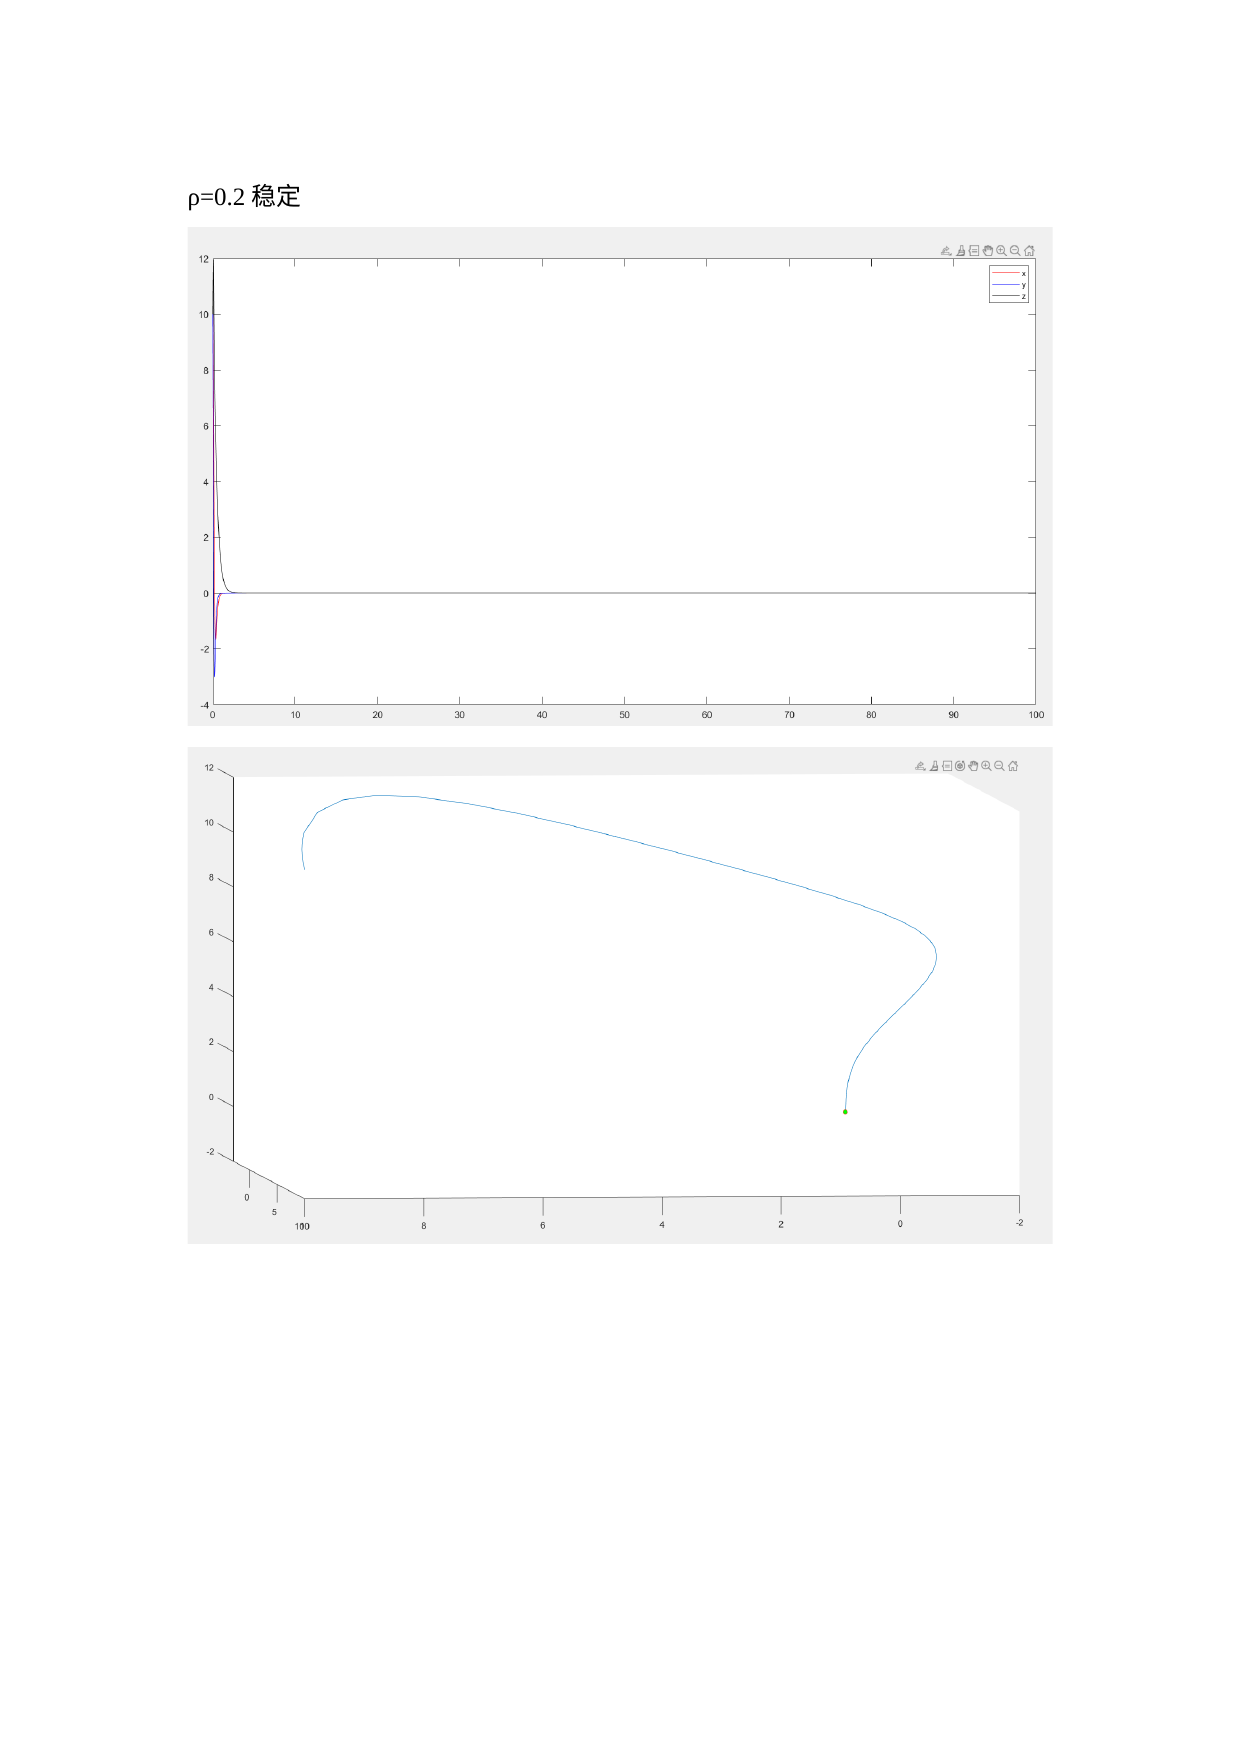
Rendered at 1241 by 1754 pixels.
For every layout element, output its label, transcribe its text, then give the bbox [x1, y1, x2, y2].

picture [187, 227, 1053, 726]
text ρ=0.2 稳定 [187, 162, 1053, 227]
picture [187, 747, 1053, 1244]
